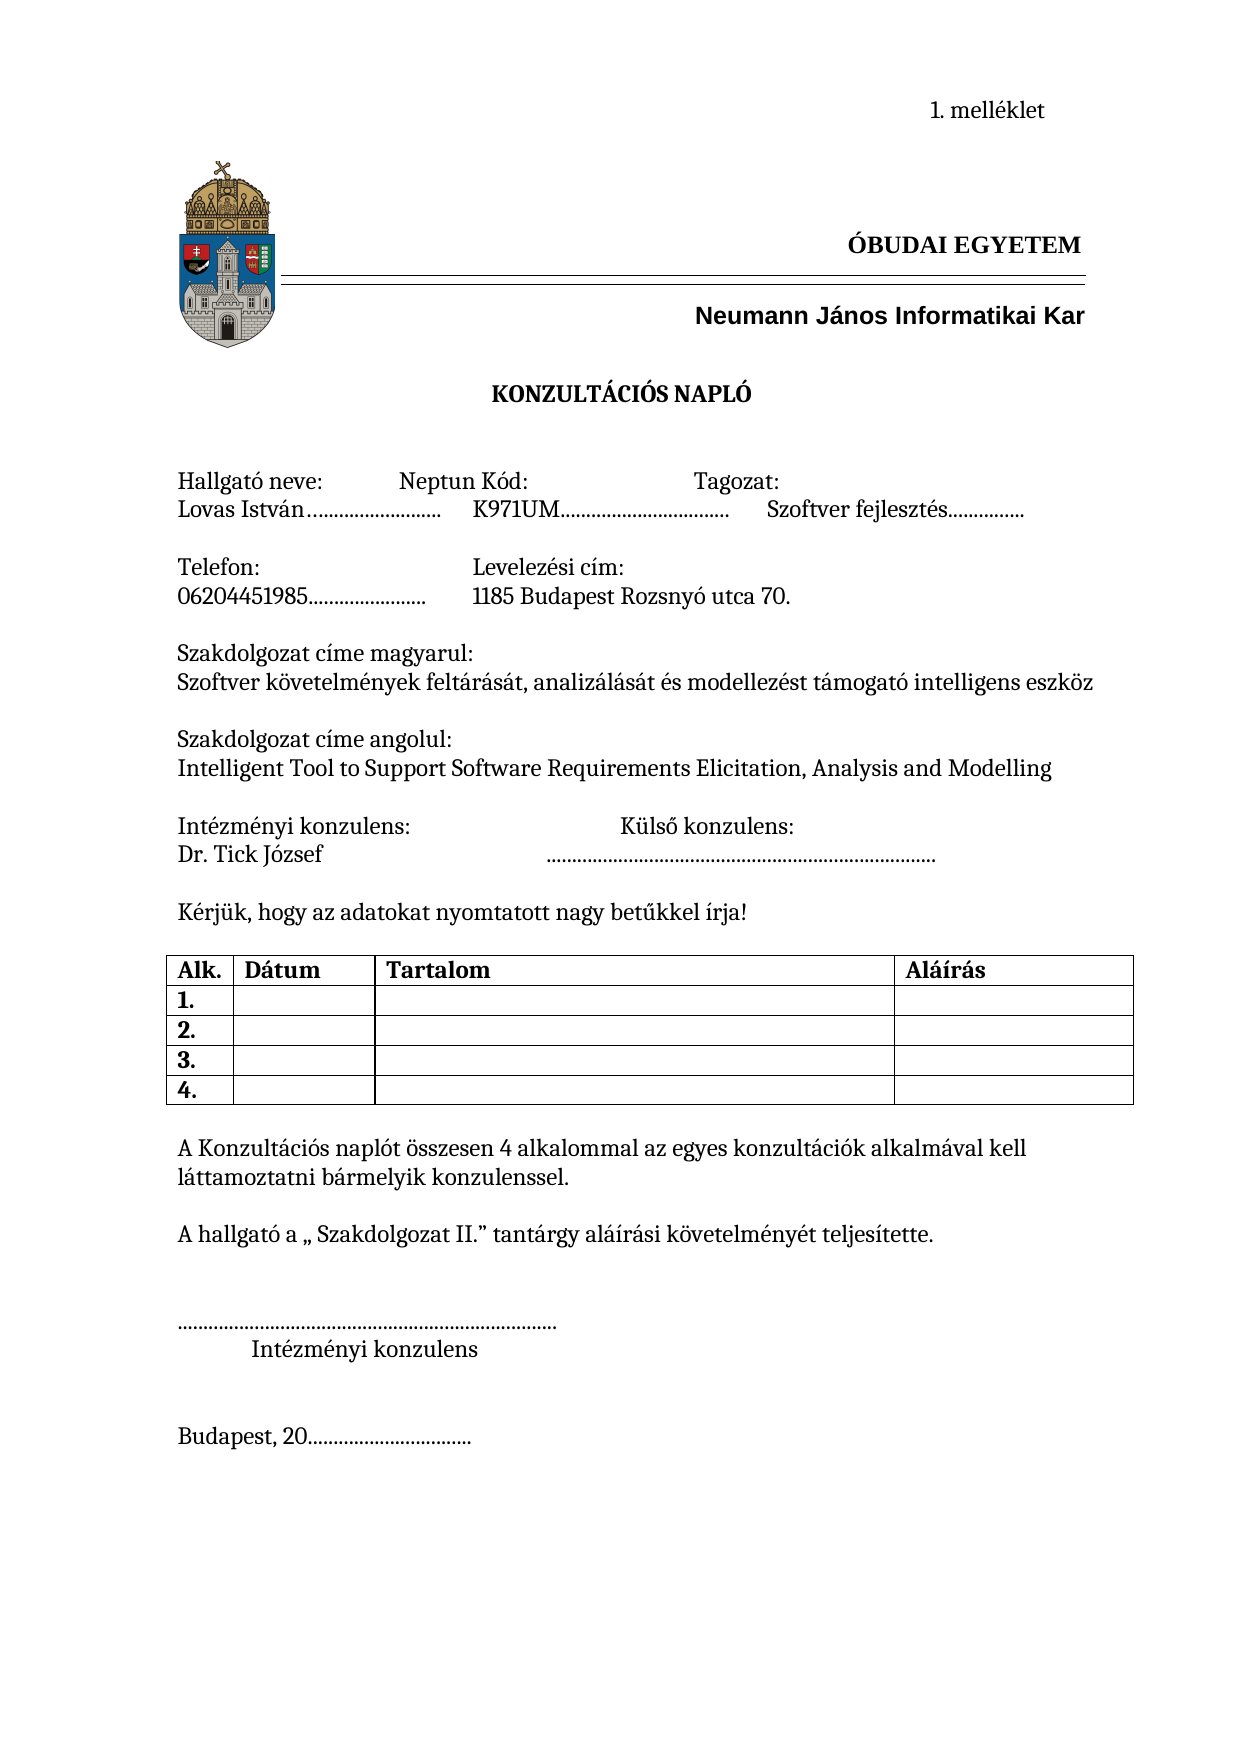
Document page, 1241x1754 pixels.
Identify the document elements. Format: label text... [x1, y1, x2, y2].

table_cell [234, 1046, 374, 1074]
text Hallgató neve: Neptun Kód: Tagozat: [177, 467, 1122, 495]
table_cell 2. [167, 1016, 233, 1045]
table_cell [234, 986, 374, 1015]
table_cell [376, 1076, 894, 1104]
text A hallgató a „ Szakdolgozat II.” tantárgy aláírási követelményét teljesítette. [177, 1220, 1122, 1249]
table_cell [895, 1016, 1133, 1045]
table_cell [376, 1016, 894, 1045]
table_header Dátum [234, 956, 374, 985]
text Kérjük, hogy az adatokat nyomtatott nagy betűkkel írja! [177, 898, 1122, 927]
text .......................................................................... [177, 1307, 1122, 1335]
text Intelligent Tool to Support Software Requirements Elicitation, Analysis and Modelling [177, 754, 1122, 783]
table_cell [376, 1046, 894, 1074]
text KONZULTÁCIÓS NAPLÓ [121, 380, 1122, 409]
text Telefon: Levelezési cím: [177, 553, 1122, 582]
text Budapest, 20................................ [177, 1422, 1122, 1450]
text 06204451985....................... 1185 Budapest Rozsnyó utca 70. [177, 582, 1122, 610]
text Szoftver követelmények feltárását, analizálását és modellezést támogató intelligens eszköz [177, 668, 1122, 697]
table_header Alk. [167, 956, 233, 985]
text Lovas István…....................... K971UM................................. Szoftver fejlesztés............... [177, 495, 1122, 524]
table_cell 3. [167, 1046, 233, 1074]
table_cell 1. [167, 986, 233, 1015]
table_header Tartalom [376, 956, 894, 985]
table_cell [234, 1076, 374, 1104]
table_cell [895, 986, 1133, 1015]
text Intézményi konzulens: Külső konzulens: [177, 812, 1122, 840]
text Szakdolgozat címe magyarul: [177, 639, 1122, 668]
picture [179, 161, 275, 348]
text A Konzultációs naplót összesen 4 alkalommal az egyes konzultációk alkalmával kell láttamoztatni bármelyik konzulenssel. [177, 1134, 1122, 1192]
text Szakdolgozat címe angolul: [177, 725, 1122, 754]
table_cell [234, 1016, 374, 1045]
text Intézményi konzulens [177, 1335, 1122, 1364]
table_cell [895, 1046, 1133, 1074]
table_cell 4. [167, 1076, 233, 1104]
text Dr. Tick József ............................................................................ [177, 840, 1122, 869]
table_header Aláírás [895, 956, 1133, 985]
table_cell [376, 986, 894, 1015]
table_cell [895, 1076, 1133, 1104]
